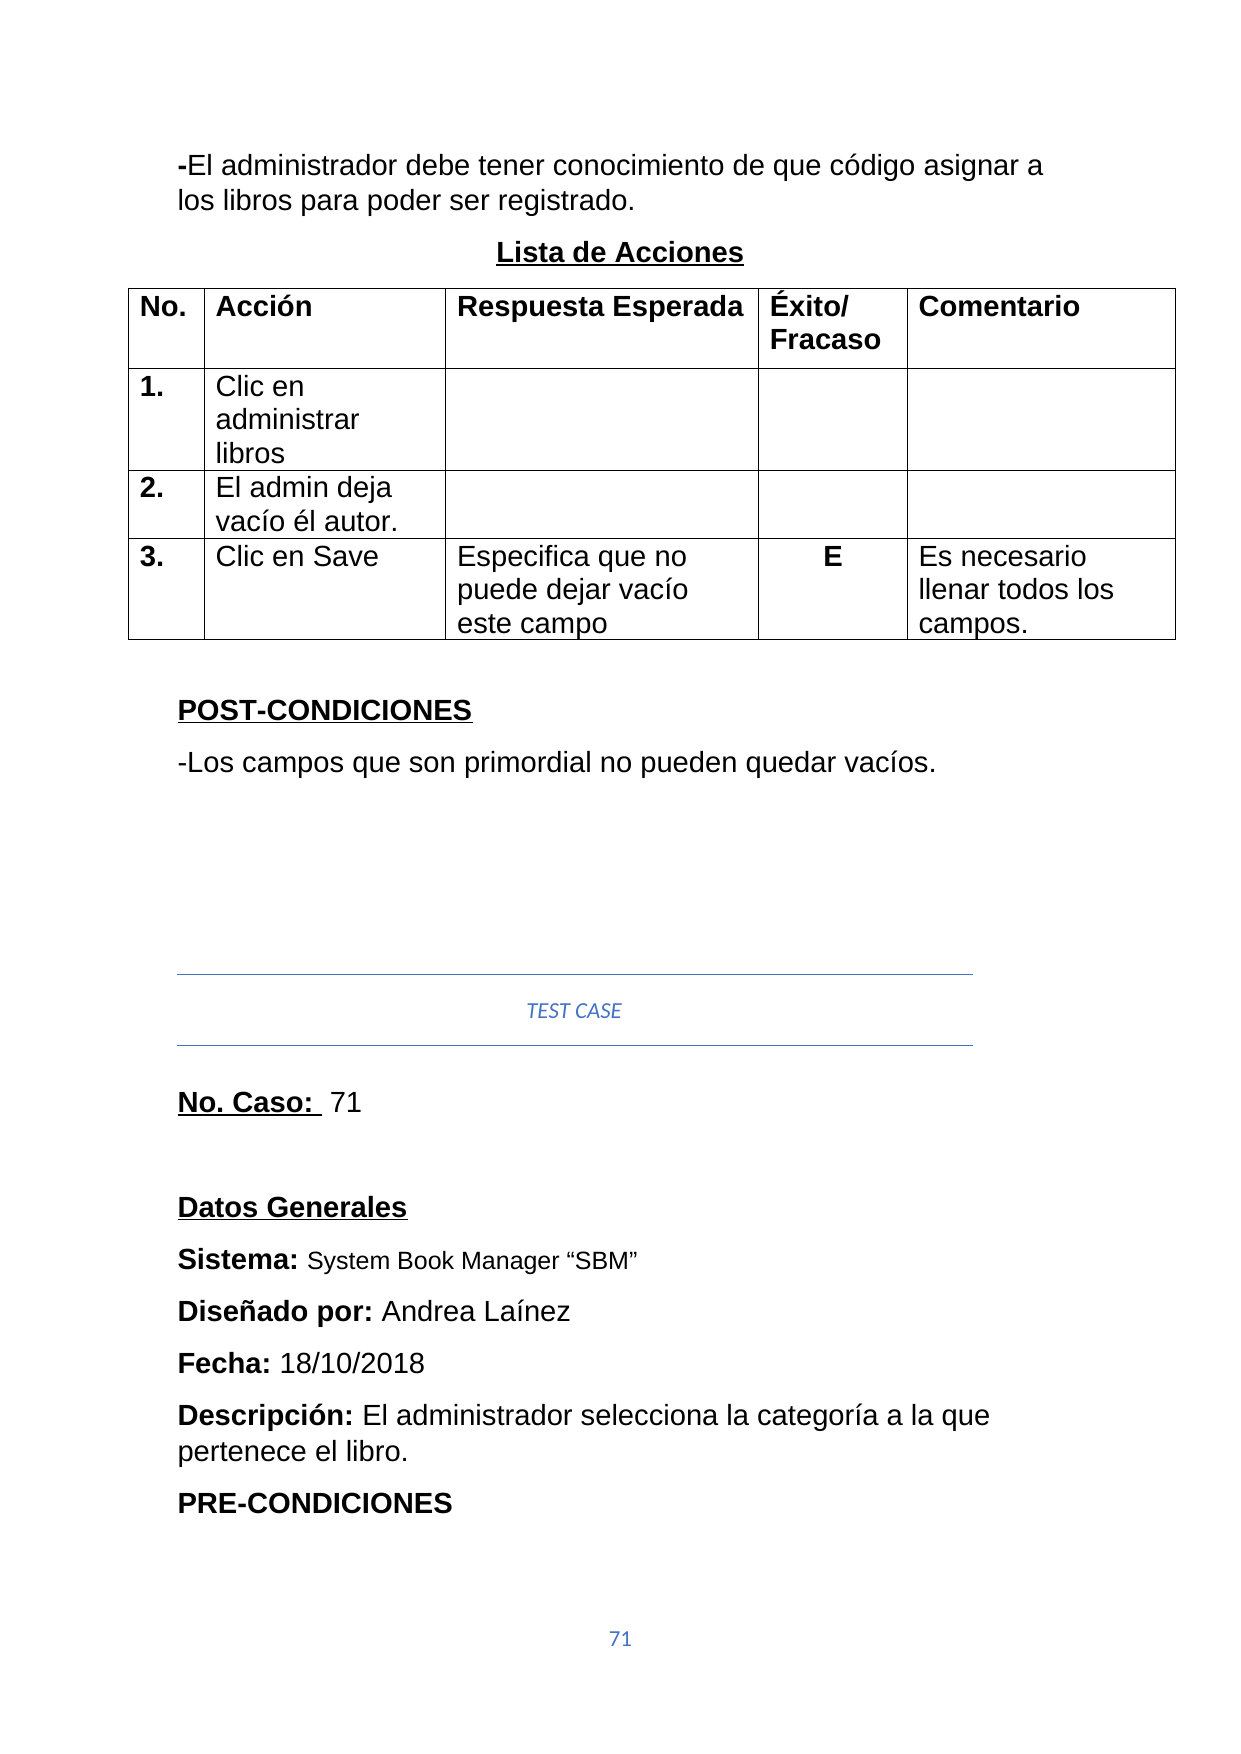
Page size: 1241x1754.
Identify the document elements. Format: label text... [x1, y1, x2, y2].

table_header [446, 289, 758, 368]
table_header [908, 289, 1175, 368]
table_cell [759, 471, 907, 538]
text Fecha: 18/10/2018 [177, 1346, 1063, 1380]
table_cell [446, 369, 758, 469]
text -Los campos que son primordial no pueden quedar vacíos. [177, 745, 1063, 778]
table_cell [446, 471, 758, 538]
text Datos Generales [177, 1189, 1063, 1223]
text Diseñado por: Andrea Laínez [177, 1294, 1063, 1327]
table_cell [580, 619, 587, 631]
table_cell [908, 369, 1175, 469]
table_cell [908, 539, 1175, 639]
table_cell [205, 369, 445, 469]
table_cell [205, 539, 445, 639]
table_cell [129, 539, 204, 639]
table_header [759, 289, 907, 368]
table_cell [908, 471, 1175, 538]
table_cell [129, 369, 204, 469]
text Descripción: El administrador selecciona la categoría a la que pertenece el libro. [177, 1398, 1063, 1467]
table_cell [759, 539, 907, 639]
text -El administrador debe tener conocimiento de que código asignar a los libros para poder ser registrado. [177, 148, 1063, 217]
text Sistema: System Book Manager “SBM” [177, 1242, 1063, 1275]
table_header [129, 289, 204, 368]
text POST-CONDICIONES [177, 692, 1063, 726]
text TEST CASE [177, 975, 973, 1045]
text PRE-CONDICIONES [177, 1486, 1063, 1519]
text Lista de Acciones [177, 235, 1063, 269]
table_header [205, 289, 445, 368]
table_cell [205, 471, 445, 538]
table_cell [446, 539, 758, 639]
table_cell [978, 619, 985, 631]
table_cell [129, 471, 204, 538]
text No. Caso: 71 [177, 1085, 1063, 1119]
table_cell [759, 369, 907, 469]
